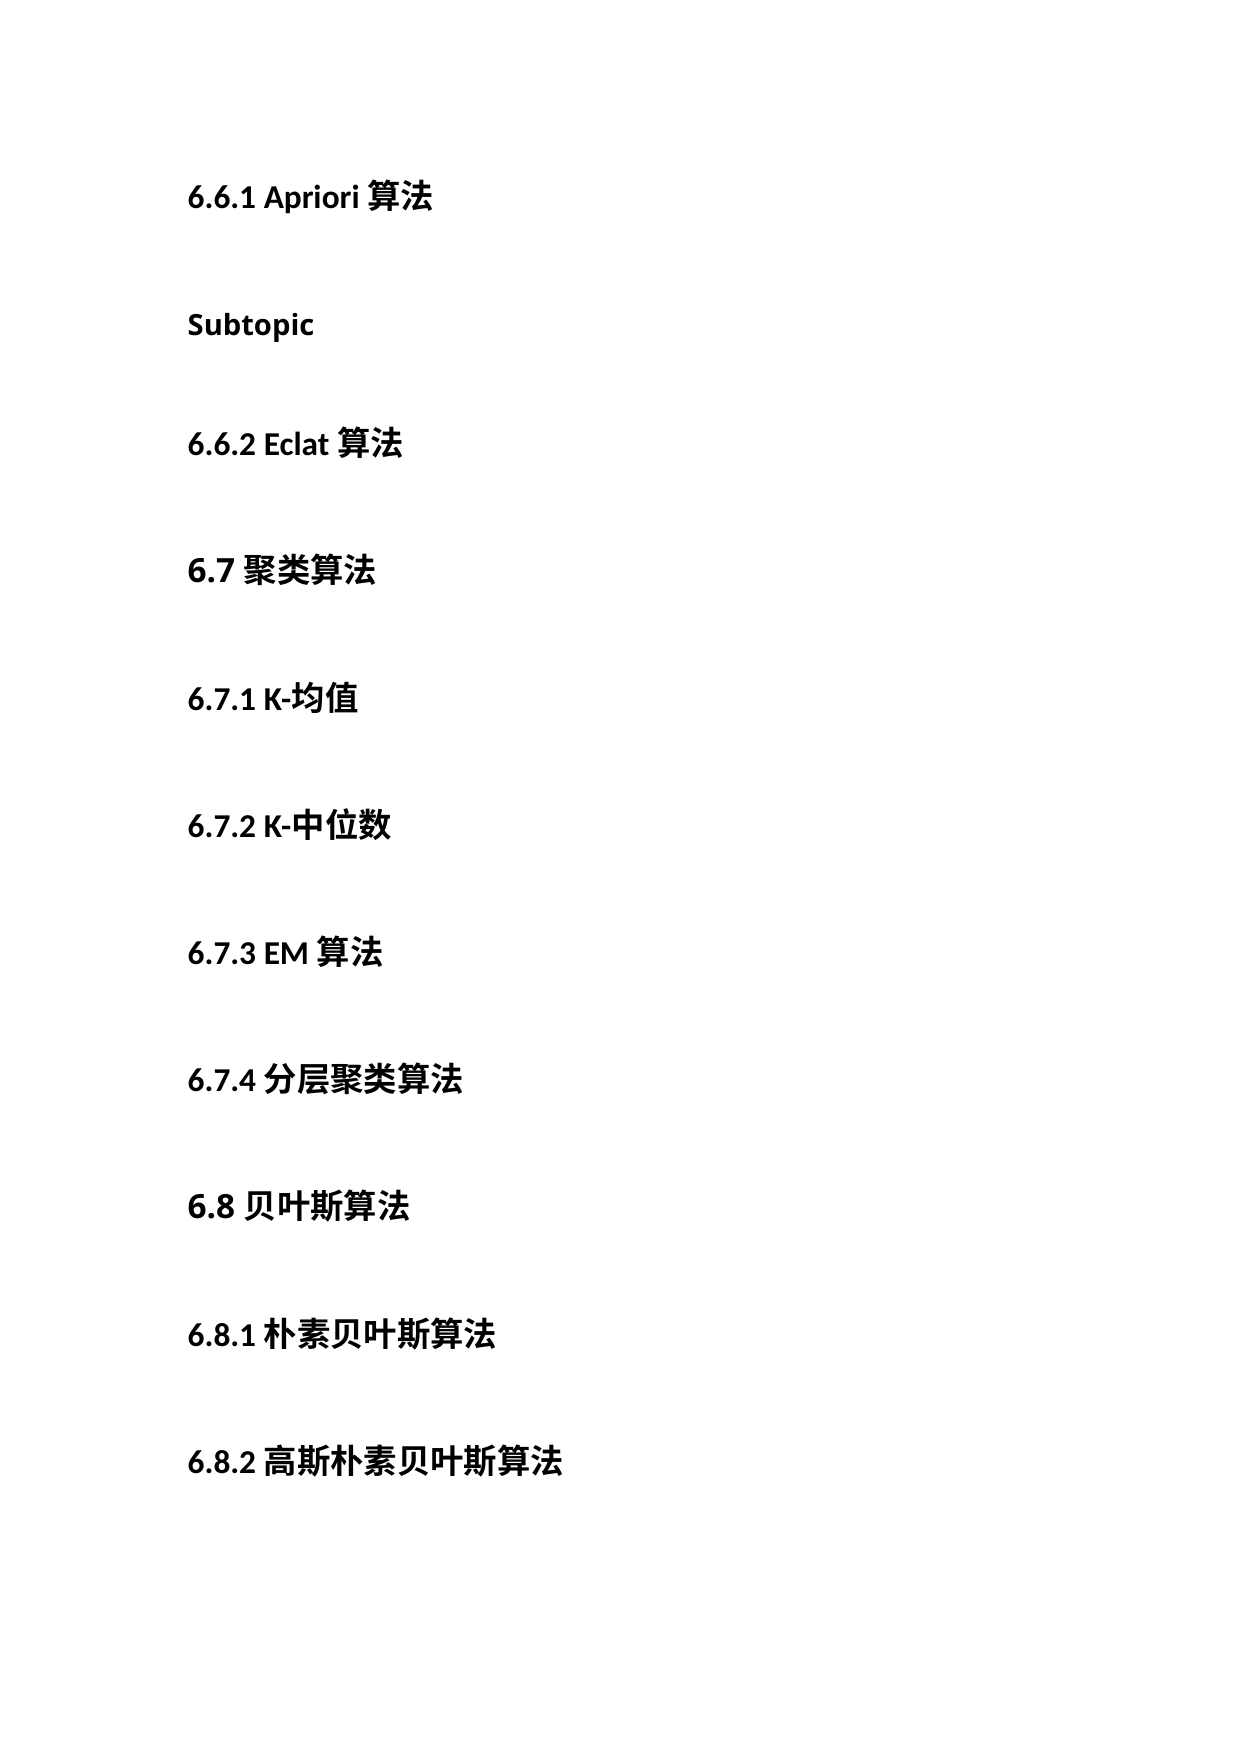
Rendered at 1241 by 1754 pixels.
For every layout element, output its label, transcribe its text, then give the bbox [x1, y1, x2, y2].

text K-均值 [187, 663, 1053, 728]
text 朴素贝叶斯算法 [187, 1299, 1053, 1364]
text 贝叶斯算法 [187, 1172, 1053, 1237]
text Apriori 算法 [187, 162, 1053, 227]
text K-中位数 [187, 790, 1053, 855]
text Eclat 算法 [187, 409, 1053, 474]
text 分层聚类算法 [187, 1045, 1053, 1110]
text 高斯朴素贝叶斯算法 [187, 1427, 1053, 1492]
text Subtopic [187, 291, 1053, 356]
text 聚类算法 [187, 536, 1053, 601]
text EM 算法 [187, 918, 1053, 983]
